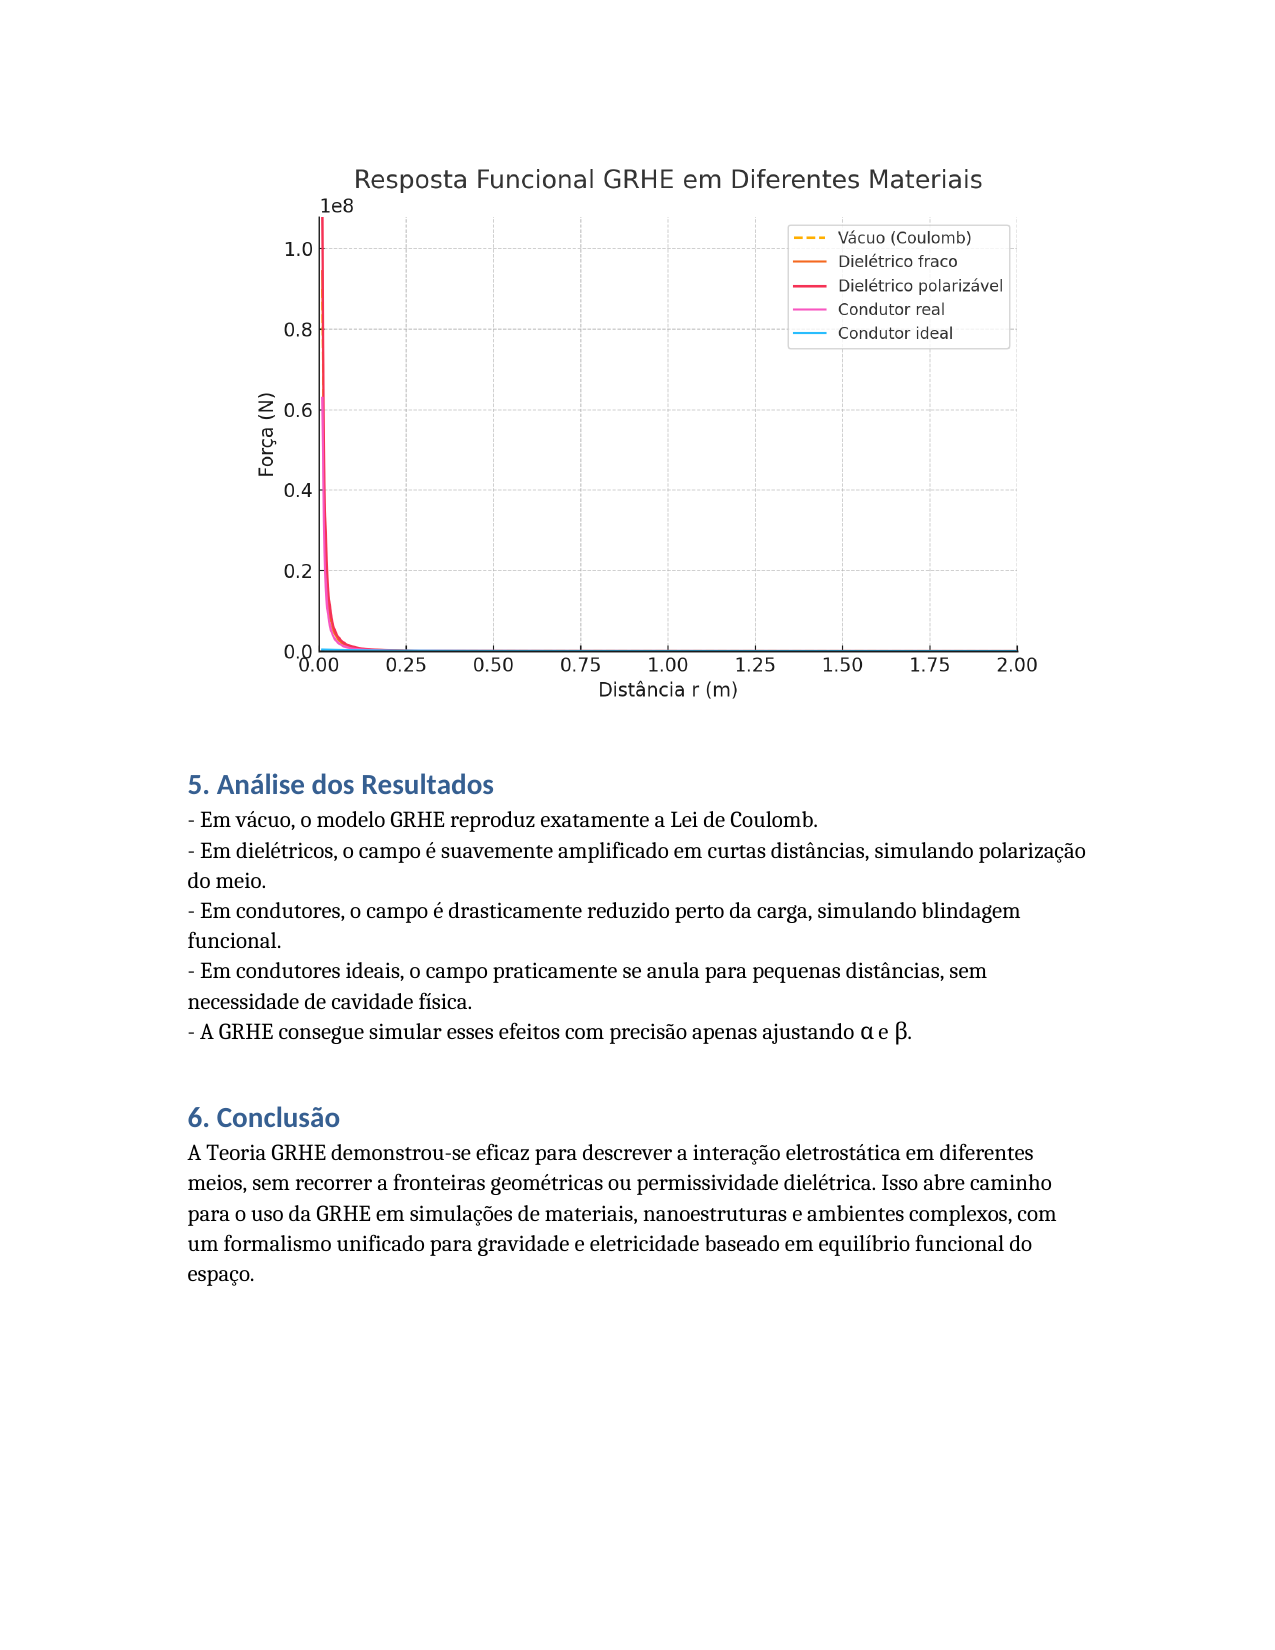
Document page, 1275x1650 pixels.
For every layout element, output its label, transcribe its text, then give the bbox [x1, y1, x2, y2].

subtitle 6. Conclusão [187, 1099, 1087, 1134]
picture [206, 150, 1107, 713]
subtitle 5. Análise dos Resultados [187, 766, 1087, 802]
text - Em vácuo, o modelo GRHE reproduz exatamente a Lei de Coulomb. - Em dielétricos, o campo é suavemente amplificado em curtas distâncias, simulando polarização do meio. - Em condutores, o campo é drasticamente reduzido perto da carga, simulando blindagem funcional. - Em condutores ideais, o campo praticamente se anula para pequenas distâncias, sem necessidade de cavidade física. - A GRHE consegue simular esses efeitos com precisão apenas ajustando α e β. [187, 807, 1087, 1045]
text A Teoria GRHE demonstrou-se eficaz para descrever a interação eletrostática em diferentes meios, sem recorrer a fronteiras geométricas ou permissividade dielétrica. Isso abre caminho para o uso da GRHE em simulações de materiais, nanoestruturas e ambientes complexos, com um formalismo unificado para gravidade e eletricidade baseado em equilíbrio funcional do espaço. [187, 1140, 1087, 1287]
